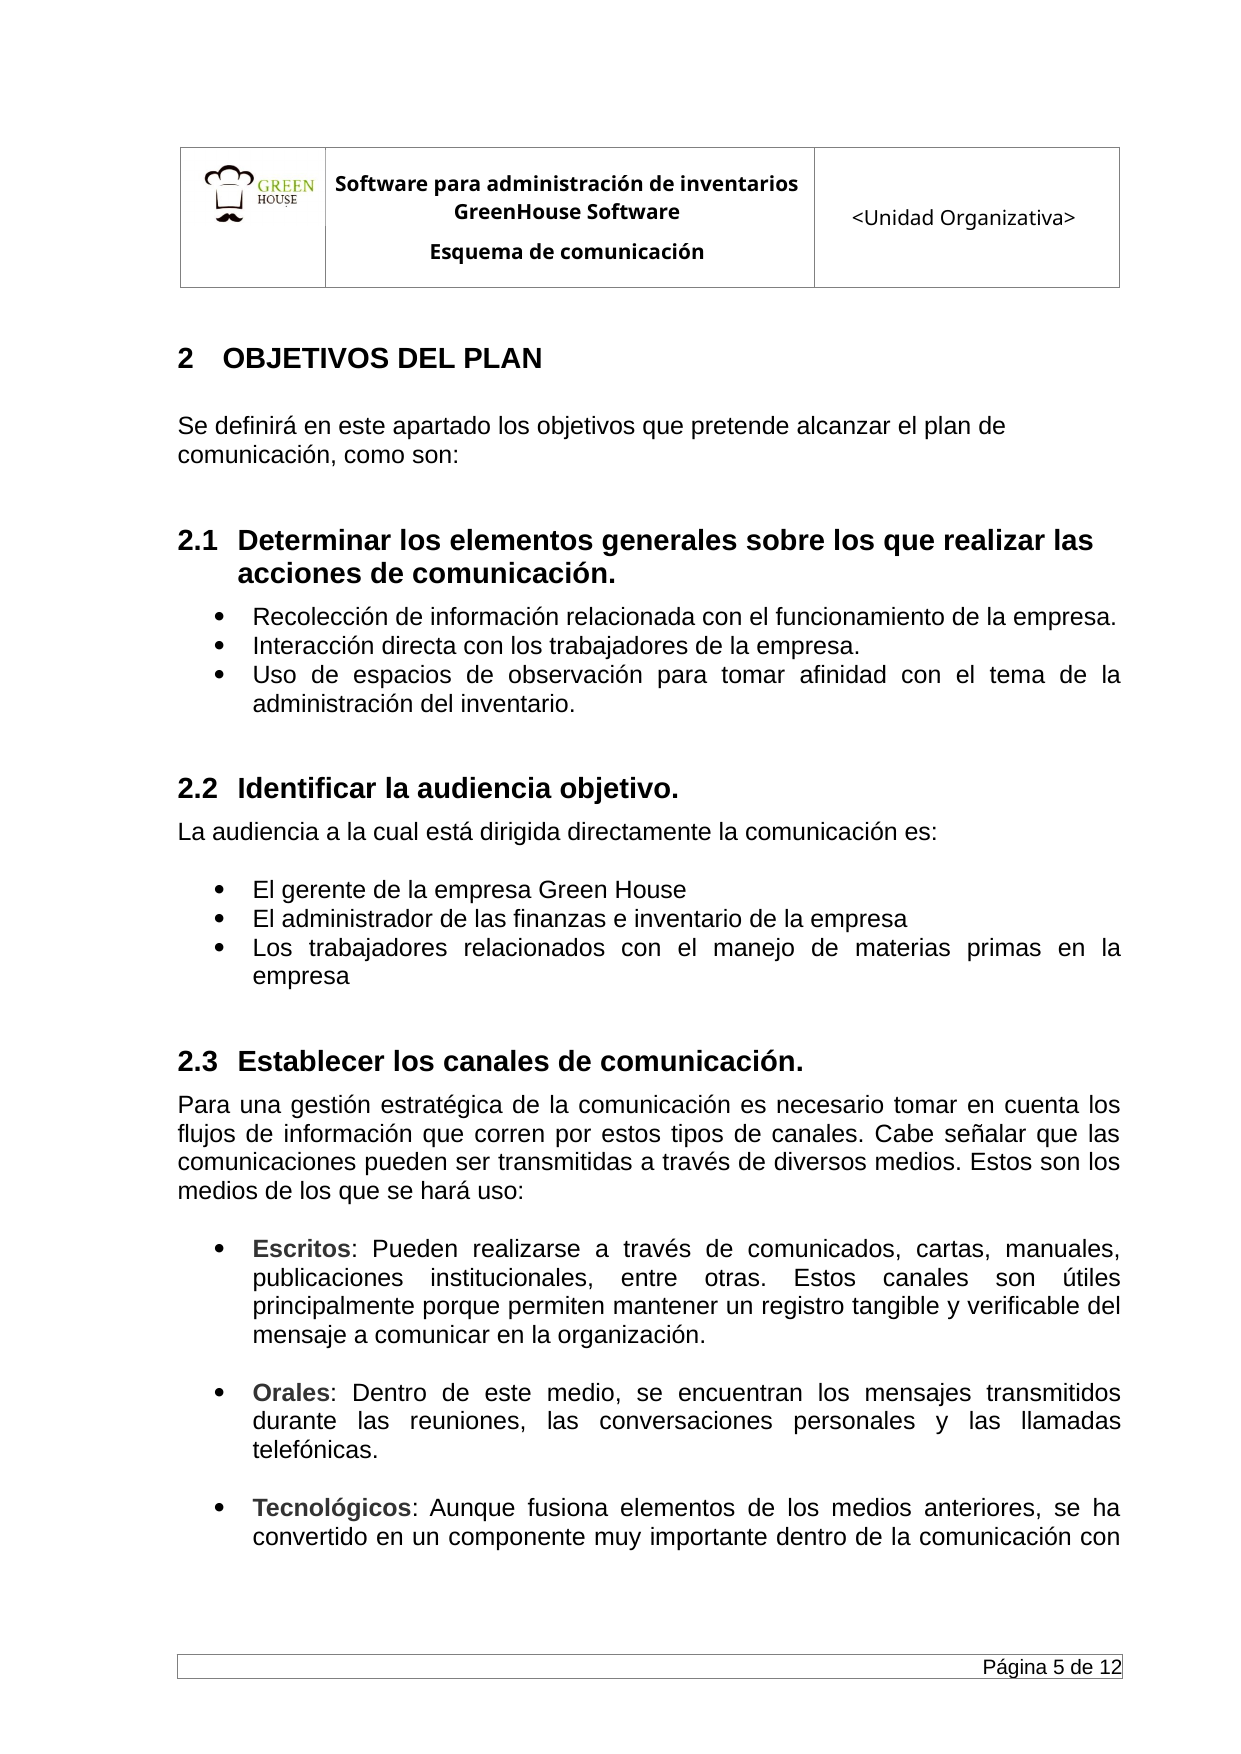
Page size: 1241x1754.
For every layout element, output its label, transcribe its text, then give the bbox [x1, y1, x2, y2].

text La audiencia a la cual está dirigida directamente la comunicación es: [177, 817, 1122, 846]
text Para una gestión estratégica de la comunicación es necesario tomar en cuenta los flujos de información que corren por estos tipos de canales. Cabe señalar que las comunicaciones pueden ser transmitidas a través de diversos medios. Estos son los medios de los que se hará uso: [177, 1090, 1122, 1205]
list Uso de espacios de observación para tomar afinidad con el tema de la administración del inventario. [215, 660, 1122, 717]
list Recolección de información relacionada con el funcionamiento de la empresa. [215, 602, 1122, 631]
text Se definirá en este apartado los objetivos que pretende alcanzar el plan de comunicación, como son: [177, 411, 1122, 469]
subtitle Identificar la audiencia objetivo. [177, 771, 1122, 805]
list Escritos: Pueden realizarse a través de comunicados, cartas, manuales, publicaciones institucionales, entre otras. Estos canales son útiles principalmente porque permiten mantener un registro tangible y verificable del mensaje a comunicar en la organización. [215, 1234, 1122, 1349]
subtitle OBJETIVOS DEL PLAN [177, 341, 1122, 375]
list El gerente de la empresa Green House [215, 875, 1122, 904]
subtitle Establecer los canales de comunicación. [177, 1044, 1122, 1077]
list Los trabajadores relacionados con el manejo de materias primas en la empresa [215, 932, 1122, 990]
subtitle Determinar los elementos generales sobre los que realizar las acciones de comunicación. [177, 523, 1122, 590]
list Interacción directa con los trabajadores de la empresa. [215, 631, 1122, 660]
list El administrador de las finanzas e inventario de la empresa [215, 904, 1122, 932]
picture [183, 150, 326, 226]
list Orales: Dentro de este medio, se encuentran los mensajes transmitidos durante las reuniones, las conversaciones personales y las llamadas telefónicas. [215, 1377, 1122, 1464]
